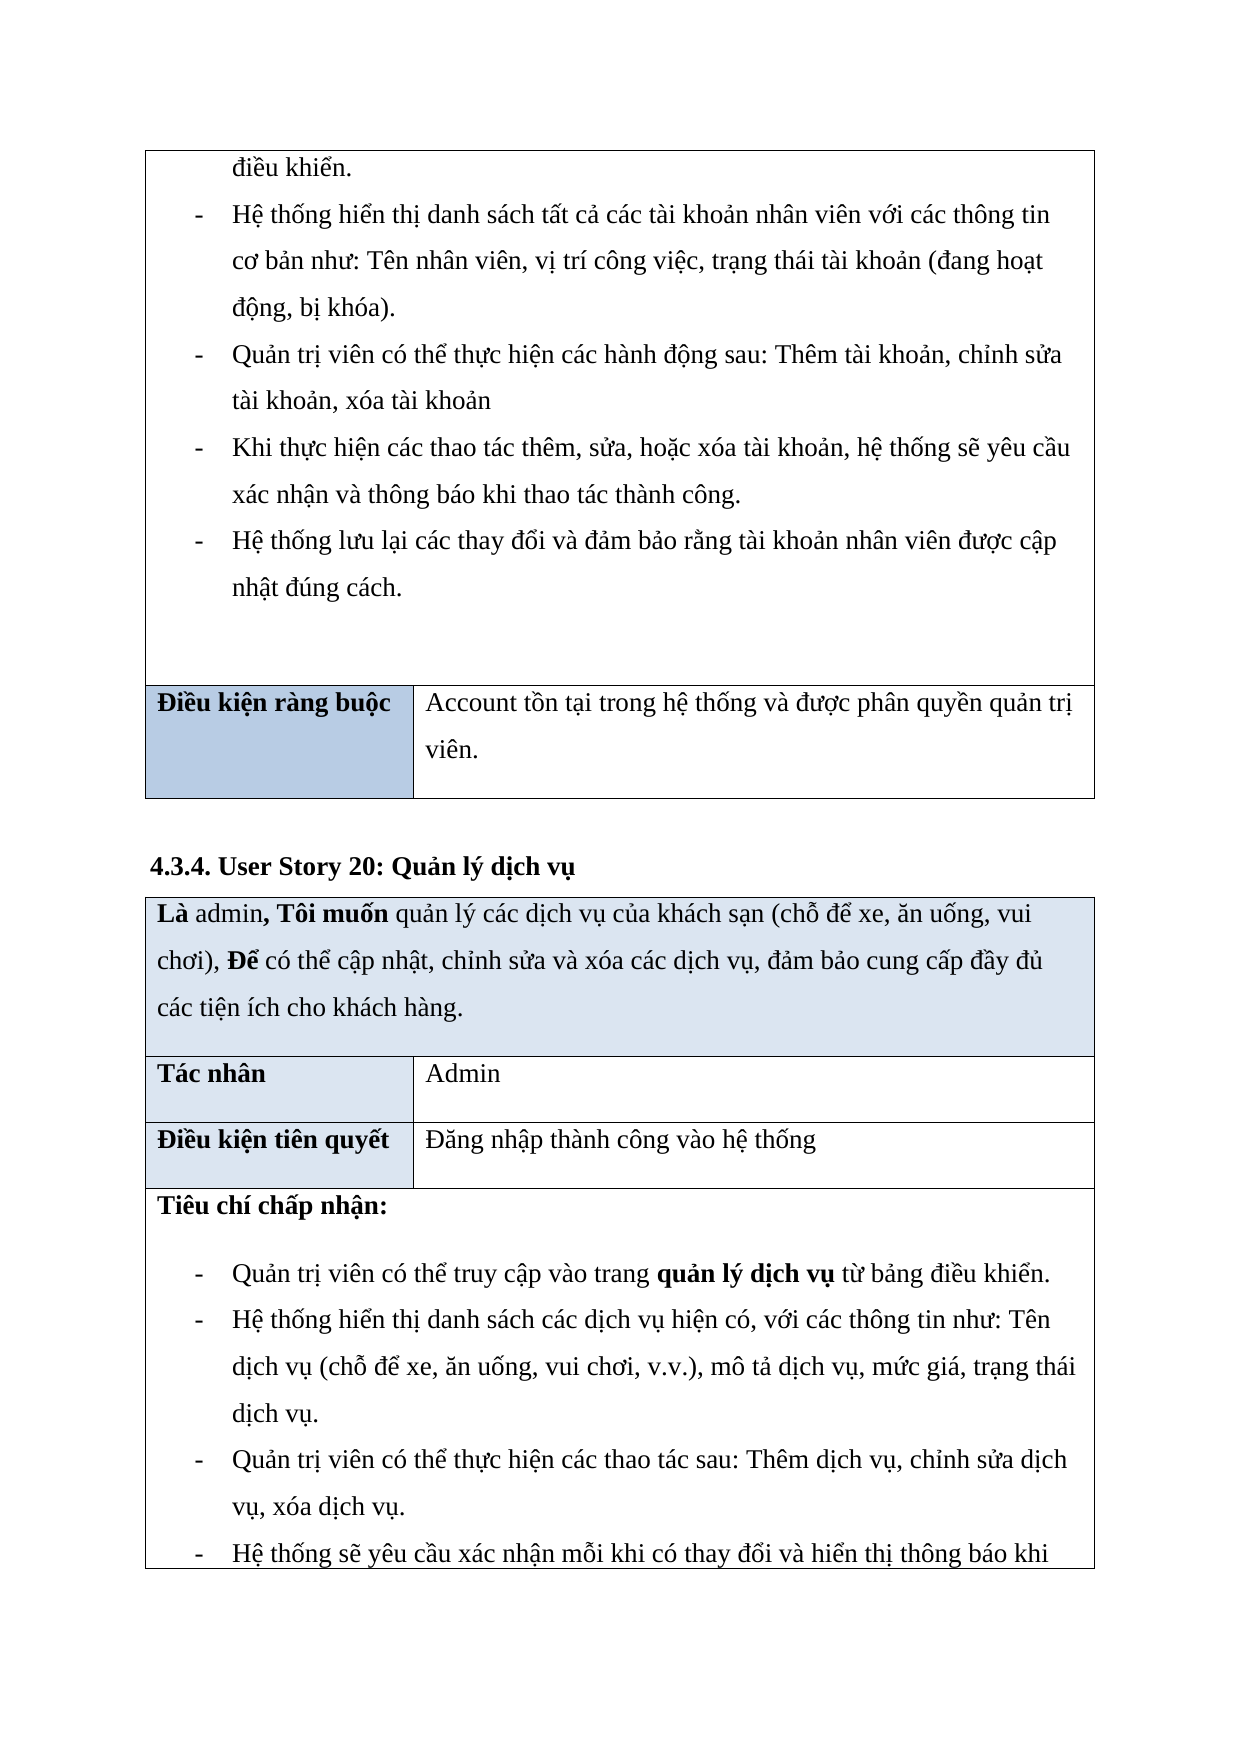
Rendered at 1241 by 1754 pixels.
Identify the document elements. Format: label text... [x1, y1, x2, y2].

table_header Là admin, Tôi muốn quản lý các dịch vụ của khách sạn (chỗ để xe, ăn uống, vui chơi), Để có thể cập nhật, chỉnh sửa và xóa các dịch vụ, đảm bảo cung cấp đầy đủ các tiện ích cho khách hàng. [146, 898, 1094, 1056]
table_cell Điều kiện tiên quyết [146, 1123, 413, 1188]
table_cell Đăng nhập thành công vào hệ thống [414, 1123, 1094, 1188]
table_cell Account tồn tại trong hệ thống và được phân quyền quản trị viên. [414, 686, 1094, 798]
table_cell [146, 151, 1094, 685]
table_cell Điều kiện ràng buộc [146, 686, 413, 798]
table_cell Admin [414, 1057, 1094, 1122]
subtitle 4.3.4. User Story 20: Quản lý dịch vụ [150, 850, 1090, 881]
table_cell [146, 1189, 1094, 1568]
table_cell Tác nhân [146, 1057, 413, 1122]
